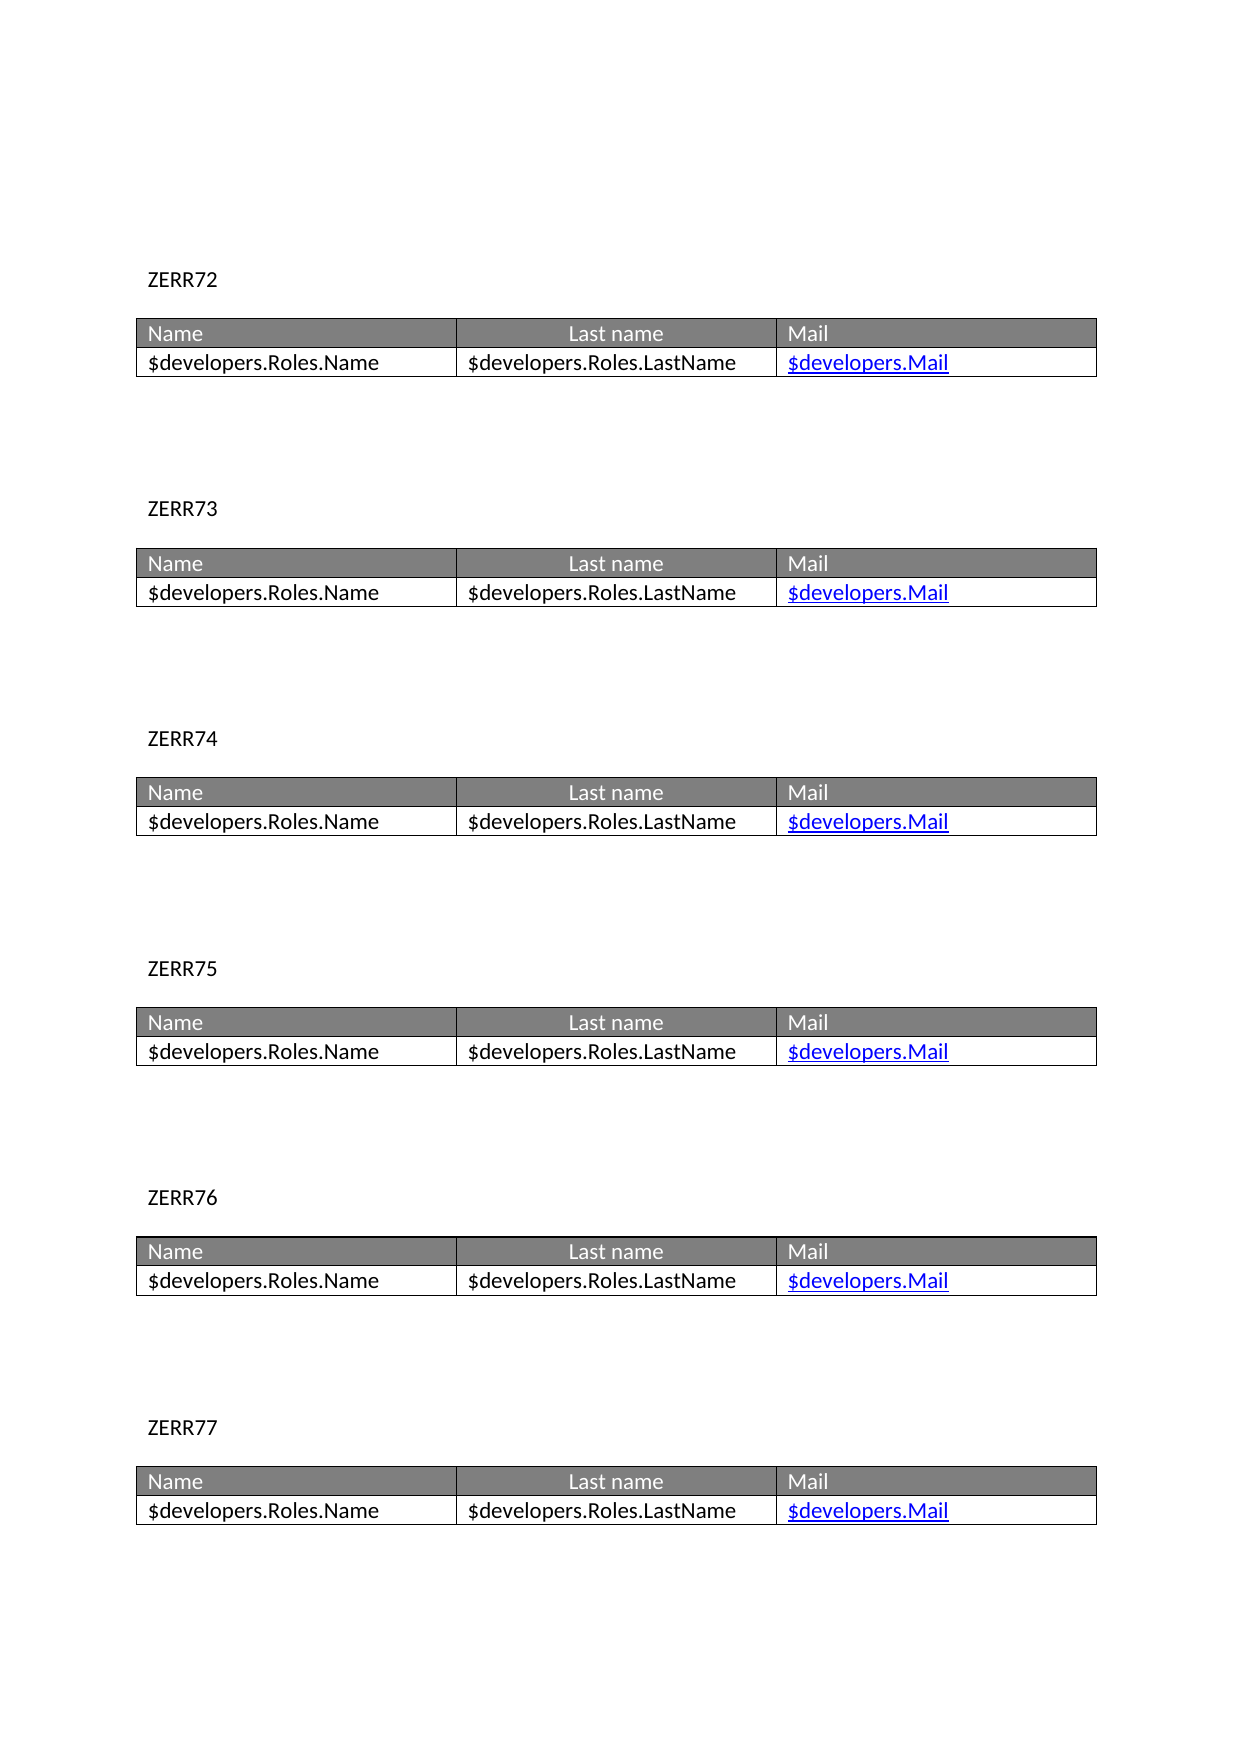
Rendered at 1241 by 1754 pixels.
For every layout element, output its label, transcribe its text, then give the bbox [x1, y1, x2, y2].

table_cell $developers.Roles.LastName [457, 1266, 776, 1294]
table_header Mail [777, 1467, 1096, 1495]
table_header Last name [457, 1008, 776, 1036]
table_header Last name [457, 319, 776, 347]
table_header Mail [777, 1008, 1096, 1036]
table_header Mail [777, 319, 1096, 347]
table_header Mail [777, 549, 1096, 577]
table_cell $developers.Mail [777, 1037, 1096, 1065]
table_header Last name [457, 1238, 776, 1265]
table_cell $developers.Mail [777, 807, 1096, 835]
table_cell $developers.Mail [777, 578, 1096, 606]
table_cell $developers.Roles.Name [137, 348, 456, 376]
table_header Mail [777, 778, 1096, 806]
table_cell $developers.Roles.LastName [457, 348, 776, 376]
table_cell $developers.Roles.Name [137, 1496, 456, 1524]
table_cell $developers.Mail [777, 1496, 1096, 1524]
table_cell $developers.Roles.Name [137, 1266, 456, 1294]
table_cell $developers.Roles.LastName [457, 1496, 776, 1524]
table_cell $developers.Roles.LastName [457, 807, 776, 835]
text ZERR77 [148, 1413, 1093, 1441]
table_header Name [137, 1238, 456, 1265]
table_header Name [137, 549, 456, 577]
table_cell $developers.Roles.Name [137, 1037, 456, 1065]
table_header Name [137, 1008, 456, 1036]
table_header Last name [457, 1467, 776, 1495]
table_header Last name [457, 549, 776, 577]
table_cell $developers.Roles.Name [137, 578, 456, 606]
table_header Last name [457, 778, 776, 806]
text ZERR74 [148, 724, 1093, 752]
table_cell $developers.Roles.LastName [457, 578, 776, 606]
text ZERR73 [148, 494, 1093, 523]
text ZERR72 [148, 265, 1093, 293]
text ZERR76 [148, 1183, 1093, 1211]
text ZERR75 [148, 954, 1093, 982]
table_header Name [137, 778, 456, 806]
table_cell $developers.Roles.LastName [457, 1037, 776, 1065]
table_cell $developers.Roles.Name [137, 807, 456, 835]
table_header Name [137, 1467, 456, 1495]
table_cell $developers.Mail [777, 1266, 1096, 1294]
table_header Mail [777, 1238, 1096, 1265]
table_cell $developers.Mail [777, 348, 1096, 376]
table_header Name [137, 319, 456, 347]
